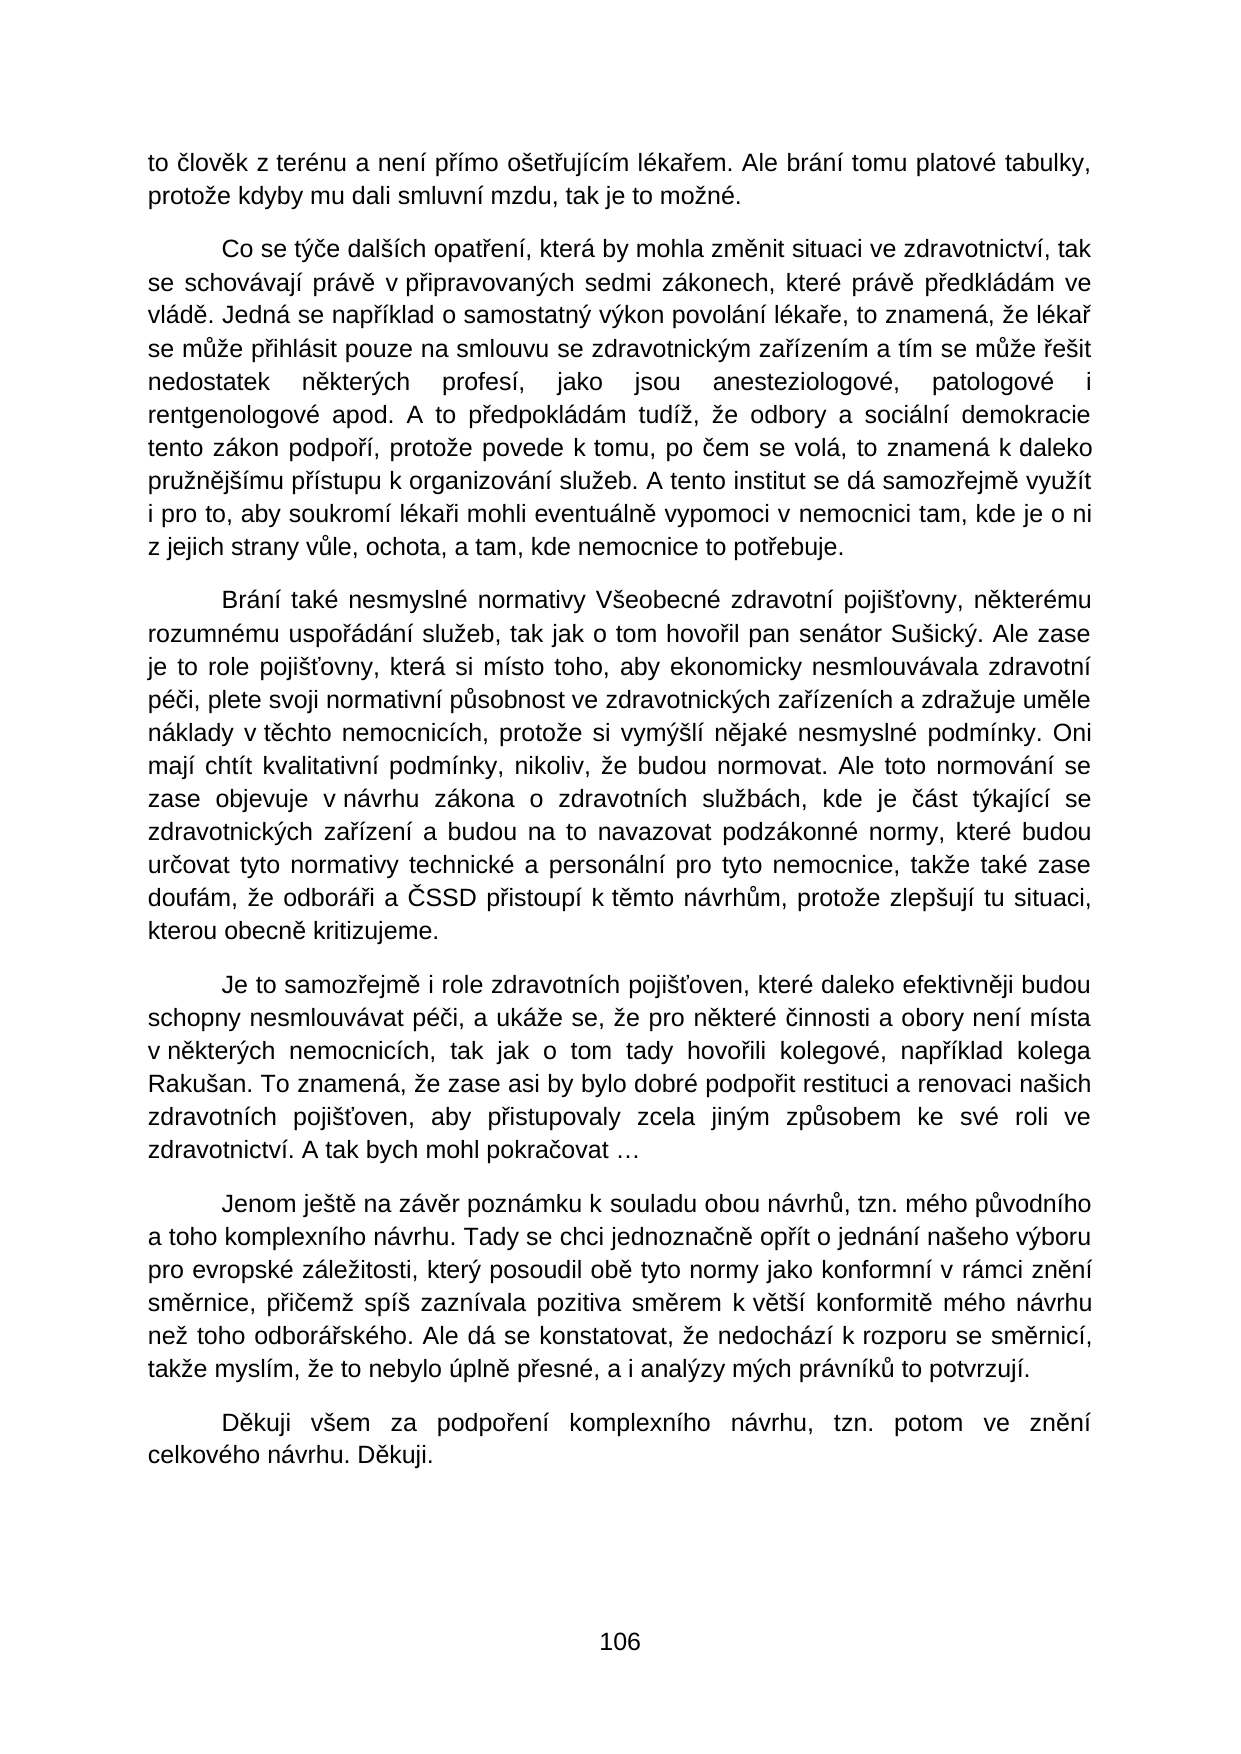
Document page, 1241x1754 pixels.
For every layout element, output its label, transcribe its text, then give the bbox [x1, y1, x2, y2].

text Jenom ještě na závěr poznámku k souladu obou návrhů, tzn. mého původního a toho komplexního návrhu. Tady se chci jednoznačně opřít o jednání našeho výboru pro evropské záležitosti, který posoudil obě tyto normy jako konformní v rámci znění směrnice, přičemž spíš zaznívala pozitiva směrem k větší konformitě mého návrhu než toho odborářského. Ale dá se konstatovat, že nedochází k rozporu se směrnicí, takže myslím, že to nebylo úplně přesné, a i analýzy mých právníků to potvrzují. [148, 1188, 1093, 1382]
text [148, 148, 1093, 209]
text Je to samozřejmě i role zdravotních pojišťoven, které daleko efektivněji budou schopny nesmlouvávat péči, a ukáže se, že pro některé činnosti a obory není místa v některých nemocnicích, tak jak o tom tady hovořili kolegové, například kolega Rakušan. To znamená, že zase asi by bylo dobré podpořit restituci a renovaci našich zdravotních pojišťoven, aby přistupovaly zcela jiným způsobem ke své roli ve zdravotnictví. A tak bych mohl pokračovat … [148, 969, 1093, 1163]
text Děkuji všem za podpoření komplexního návrhu, tzn. potom ve znění celkového návrhu. Děkuji. [148, 1407, 1093, 1469]
text Co se týče dalších opatření, která by mohla změnit situaci ve zdravotnictví, tak se schovávají právě v připravovaných sedmi zákonech, které právě předkládám ve vládě. Jedná se například o samostatný výkon povolání lékaře, to znamená, že lékař se může přihlásit pouze na smlouvu se zdravotnickým zařízením a tím se může řešit nedostatek některých profesí, jako jsou anesteziologové, patologové i rentgenologové apod. A to předpokládám tudíž, že odbory a sociální demokracie tento zákon podpoří, protože povede k tomu, po čem se volá, to znamená k daleko pružnějšímu přístupu k organizování služeb. A tento institut se dá samozřejmě využít i pro to, aby soukromí lékaři mohli eventuálně vypomoci v nemocnici tam, kde je o ni z jejich strany vůle, ochota, a tam, kde nemocnice to potřebuje. [148, 234, 1093, 560]
text Brání také nesmyslné normativy Všeobecné zdravotní pojišťovny, některému rozumnému uspořádání služeb, tak jak o tom hovořil pan senátor Sušický. Ale zase je to role pojišťovny, která si místo toho, aby ekonomicky nesmlouvávala zdravotní péči, plete svoji normativní působnost ve zdravotnických zařízeních a zdražuje uměle náklady v těchto nemocnicích, protože si vymýšlí nějaké nesmyslné podmínky. Oni mají chtít kvalitativní podmínky, nikoliv, že budou normovat. Ale toto normování se zase objevuje v návrhu zákona o zdravotních službách, kde je část týkající se zdravotnických zařízení a budou na to navazovat podzákonné normy, které budou určovat tyto normativy technické a personální pro tyto nemocnice, takže také zase doufám, že odboráři a ČSSD přistoupí k těmto návrhům, protože zlepšují tu situaci, kterou obecně kritizujeme. [148, 586, 1093, 944]
